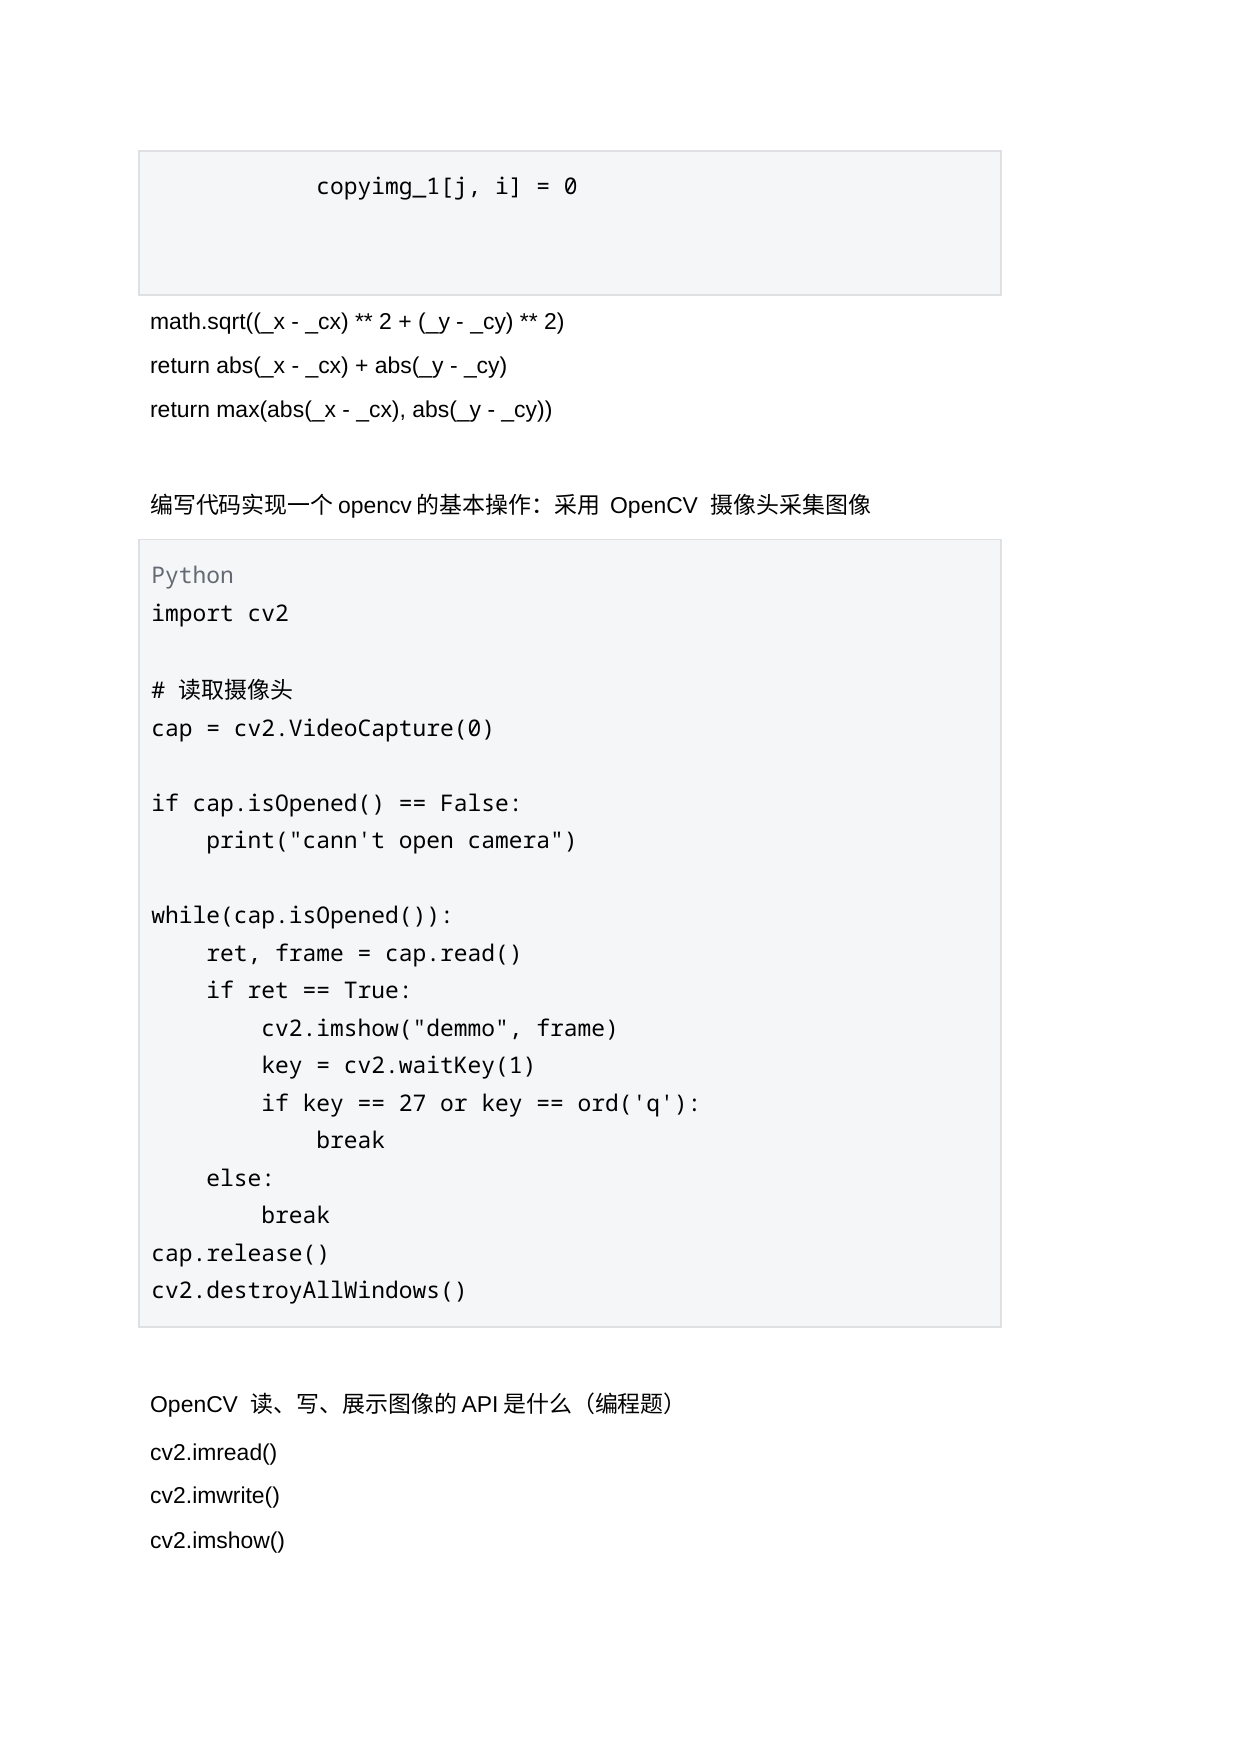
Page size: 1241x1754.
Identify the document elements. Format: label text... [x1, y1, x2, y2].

text return max(abs(_x - _cx), abs(_y - _cy)) [150, 396, 1090, 423]
text cv2.imread() [150, 1438, 1090, 1465]
text 编写代码实现一个opencv的基本操作：采用 OpenCV 摄像头采集图像 [150, 486, 1090, 520]
text return abs(_x - _cx) + abs(_y - _cy) [150, 352, 1090, 379]
table_header Python import cv2 # 读取摄像头 cap = cv2.VideoCapture(0) if cap.isOpened() == False: print("cann't open camera") while(cap.isOpened()): ret, frame = cap.read() if ret == True: cv2.imshow("demmo", frame) key = cv2.waitKey(1) if key == 27 or key == ord('q'): break else: break cap.release() cv2.destroyAllWindows() [140, 540, 1000, 1326]
text math.sqrt((_x - _cx) ** 2 + (_y - _cy) ** 2) [150, 308, 1090, 334]
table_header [140, 152, 1000, 294]
text cv2.imshow() [150, 1527, 1090, 1553]
text cv2.imwrite() [150, 1482, 1090, 1509]
text OpenCV 读、写、展示图像的API是什么（编程题） [150, 1386, 1090, 1419]
